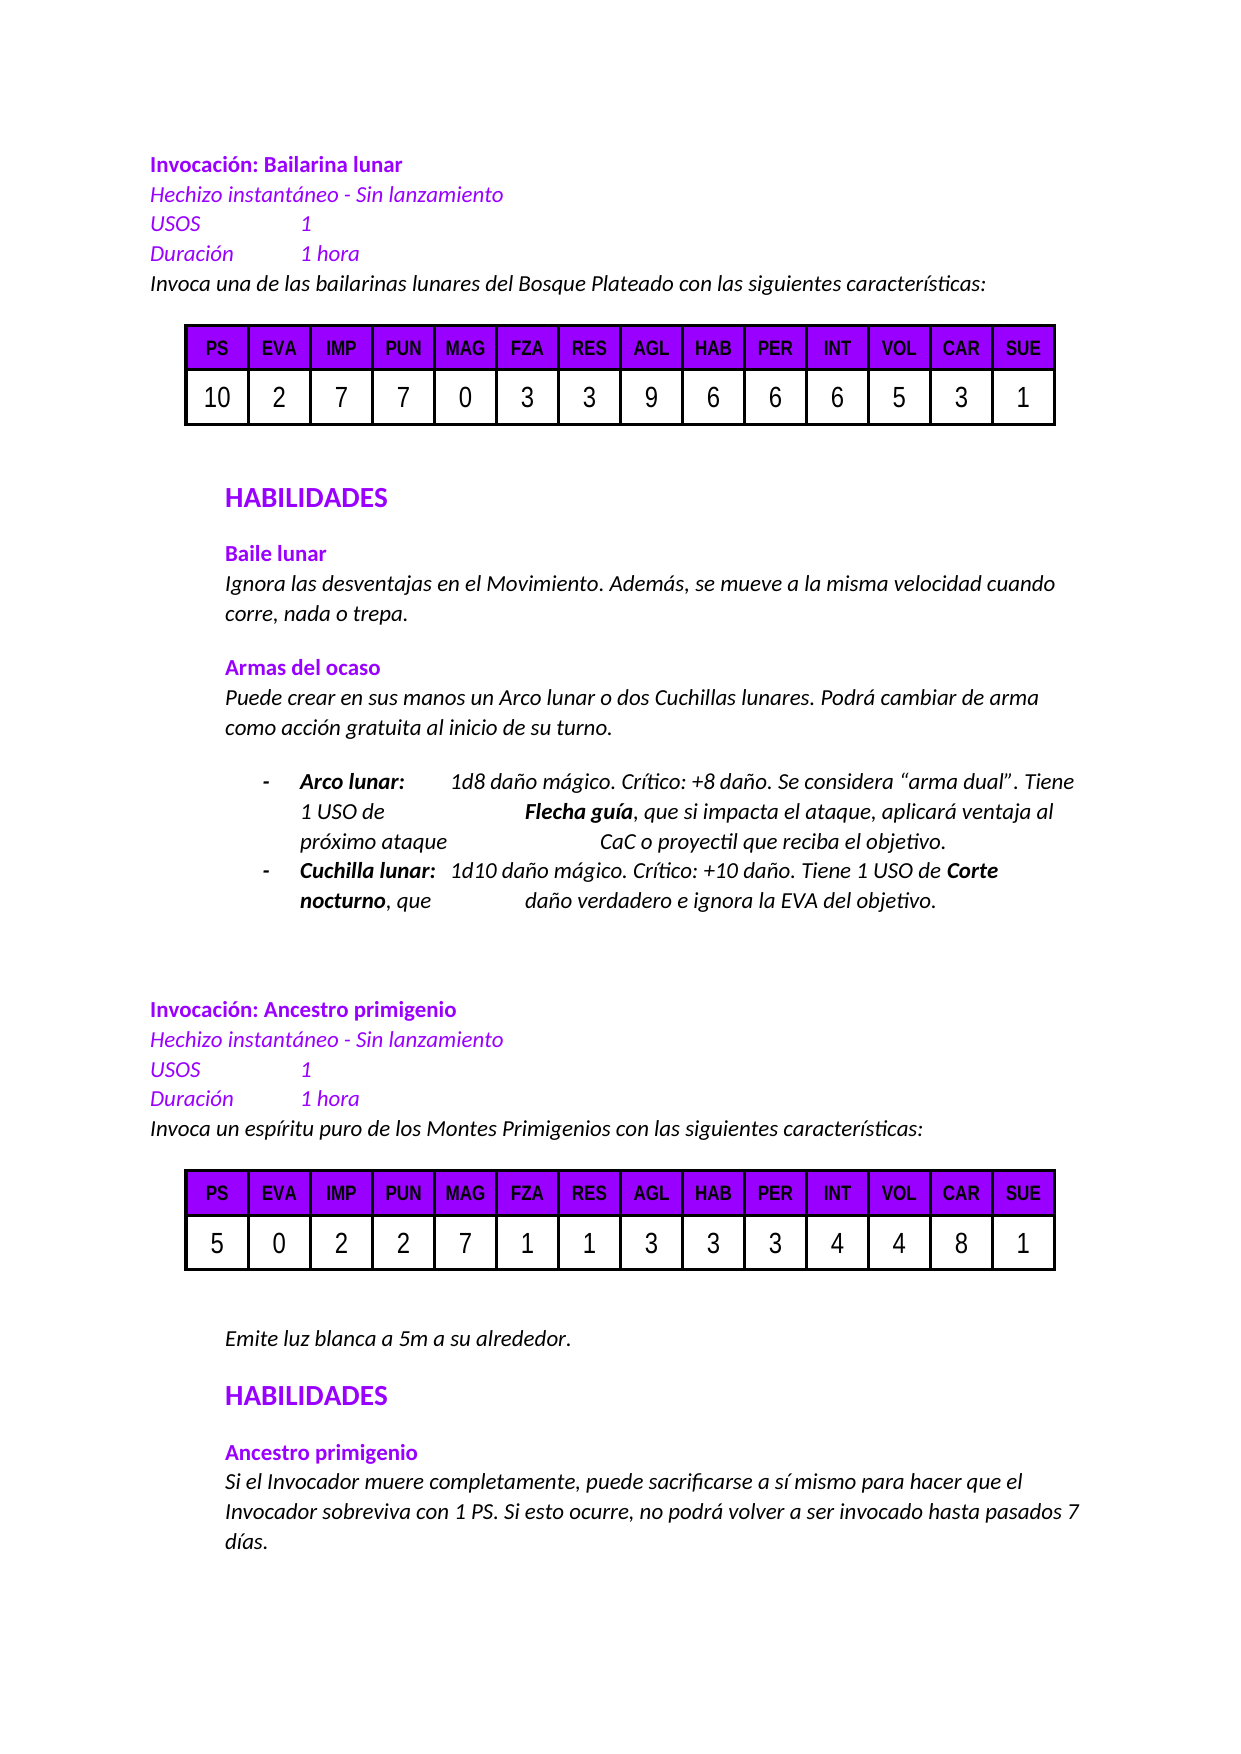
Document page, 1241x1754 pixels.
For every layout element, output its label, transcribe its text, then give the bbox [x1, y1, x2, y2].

text HABILIDADES [225, 451, 1090, 514]
table_header MAG [436, 327, 495, 368]
table_header PS [188, 1172, 247, 1214]
table_cell 3 [746, 1217, 805, 1268]
list Arco lunar: 1d8 daño mágico. Crítico: +8 daño. Se considera “arma dual”. Tiene 1 USO de Flecha guía, que si impacta el ataque, aplicará ventaja al próximo ataque CaC o proyectil que reciba el objetivo. [262, 767, 1090, 855]
text HABILIDADES [225, 1377, 1090, 1413]
text Emite luz blanca a 5m a su alrededor. [225, 1296, 1090, 1352]
table_cell 4 [808, 1217, 867, 1268]
table_header PUN [374, 327, 433, 368]
table_cell 0 [250, 1217, 309, 1268]
table_cell 7 [374, 371, 433, 422]
table_cell 2 [250, 371, 309, 422]
table_header RES [560, 327, 619, 368]
table_header EVA [250, 1172, 309, 1214]
table_cell 3 [684, 1217, 743, 1268]
table_cell 6 [746, 371, 805, 422]
table_header IMP [312, 1172, 371, 1214]
table_header EVA [250, 327, 309, 368]
table_cell 4 [870, 1217, 929, 1268]
table_cell 9 [622, 371, 681, 422]
table_cell 5 [188, 1217, 247, 1268]
text Ancestro primigenio Si el Invocador muere completamente, puede sacrificarse a sí mismo para hacer que el Invocador sobreviva con 1 PS. Si esto ocurre, no podrá volver a ser invocado hasta pasados 7 días. [225, 1438, 1090, 1555]
table_header HAB [684, 1172, 743, 1214]
table_header MAG [436, 1172, 495, 1214]
table_header VOL [870, 1172, 929, 1214]
table_cell 2 [374, 1217, 433, 1268]
table_header HAB [684, 327, 743, 368]
table_header CAR [932, 1172, 991, 1214]
table_cell 3 [622, 1217, 681, 1268]
table_header INT [808, 1172, 867, 1214]
table_header FZA [498, 1172, 557, 1214]
table_header FZA [498, 327, 557, 368]
table_cell 7 [312, 371, 371, 422]
table_header VOL [870, 327, 929, 368]
table_cell 3 [560, 371, 619, 422]
table_cell 1 [994, 1217, 1053, 1268]
text Baile lunar Ignora las desventajas en el Movimiento. Además, se mueve a la misma velocidad cuando corre, nada o trepa. [225, 539, 1090, 627]
text Invocación: Bailarina lunar Hechizo instantáneo - Sin lanzamiento USOS 1 Duración 1 hora Invoca una de las bailarinas lunares del Bosque Plateado con las siguientes características: [150, 150, 1090, 297]
table_header AGL [622, 1172, 681, 1214]
table_header PER [746, 327, 805, 368]
text Armas del ocaso Puede crear en sus manos un Arco lunar o dos Cuchillas lunares. Podrá cambiar de arma como acción gratuita al inicio de su turno. [225, 653, 1090, 741]
table_header INT [808, 327, 867, 368]
table_cell 1 [994, 371, 1053, 422]
table_header CAR [932, 327, 991, 368]
table_header PS [188, 327, 247, 368]
table_header PUN [374, 1172, 433, 1214]
table_header PER [746, 1172, 805, 1214]
table_cell 5 [870, 371, 929, 422]
table_cell 2 [312, 1217, 371, 1268]
table_cell 3 [932, 371, 991, 422]
table_header IMP [312, 327, 371, 368]
list Cuchilla lunar: 1d10 daño mágico. Crítico: +10 daño. Tiene 1 USO de Corte nocturno, que daño verdadero e ignora la EVA del objetivo. [262, 856, 1090, 914]
table_cell 1 [498, 1217, 557, 1268]
table_header SUE [994, 1172, 1053, 1214]
table_header AGL [622, 327, 681, 368]
table_header SUE [994, 327, 1053, 368]
text Invocación: Ancestro primigenio Hechizo instantáneo - Sin lanzamiento USOS 1 Duración 1 hora Invoca un espíritu puro de los Montes Primigenios con las siguientes características: [150, 996, 1090, 1142]
table_cell 8 [932, 1217, 991, 1268]
table_cell 7 [436, 1217, 495, 1268]
table_cell 0 [436, 371, 495, 422]
table_cell 10 [188, 371, 247, 422]
table_header RES [560, 1172, 619, 1214]
table_cell 6 [808, 371, 867, 422]
table_cell 3 [498, 371, 557, 422]
table_cell 6 [684, 371, 743, 422]
table_cell 1 [560, 1217, 619, 1268]
